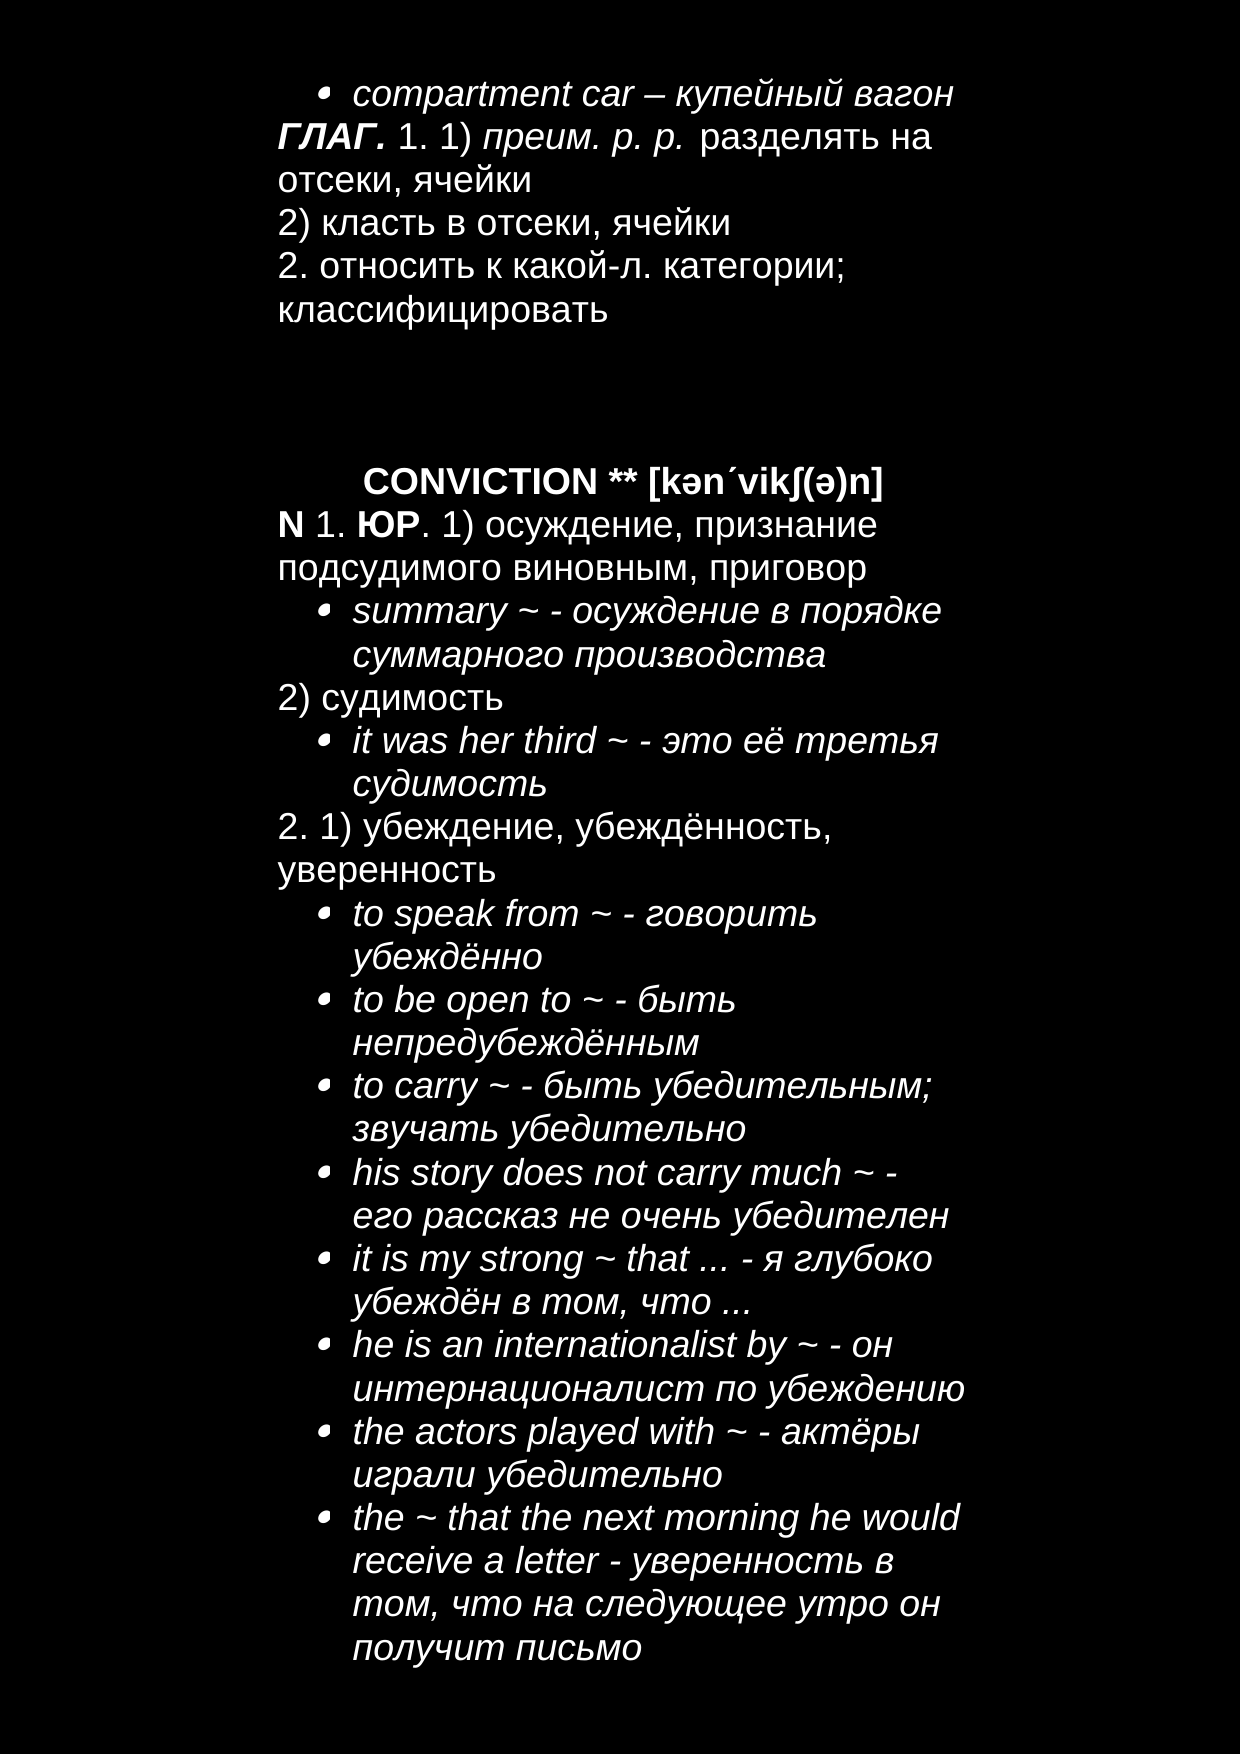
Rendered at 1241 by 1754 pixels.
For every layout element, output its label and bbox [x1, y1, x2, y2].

table_header [270, 62, 976, 1692]
